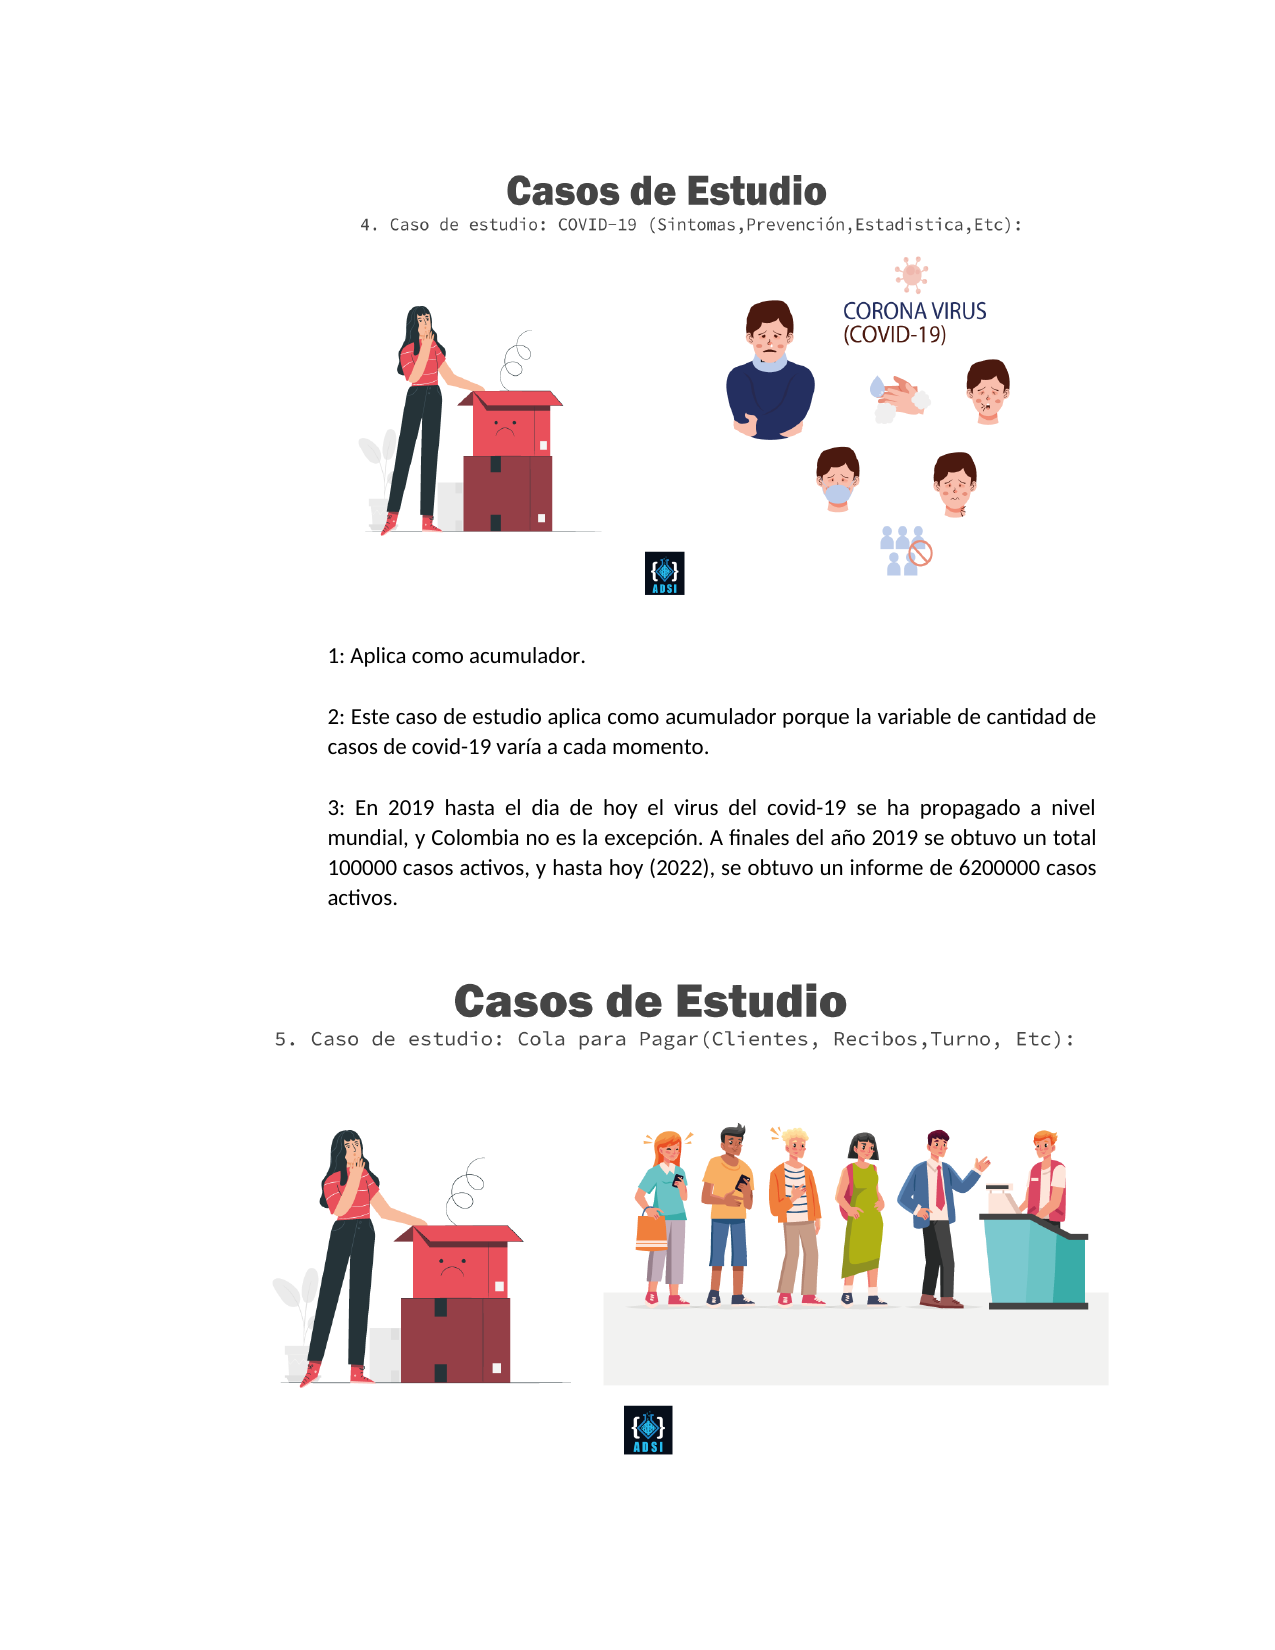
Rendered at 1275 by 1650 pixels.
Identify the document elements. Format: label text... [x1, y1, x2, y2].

picture [187, 952, 1109, 1471]
picture [289, 147, 1040, 610]
list 1: Aplica como acumulador. [327, 642, 1098, 669]
list 2: Este caso de estudio aplica como acumulador porque la variable de cantidad de casos de covid-19 varía a cada momento. [327, 702, 1098, 760]
list 3: En 2019 hasta el dia de hoy el virus del covid-19 se ha propagado a nivel mundial, y Colombia no es la excepción. A finales del año 2019 se obtuvo un total 100000 casos activos, y hasta hoy (2022), se obtuvo un informe de 6200000 casos activos. [327, 793, 1098, 911]
